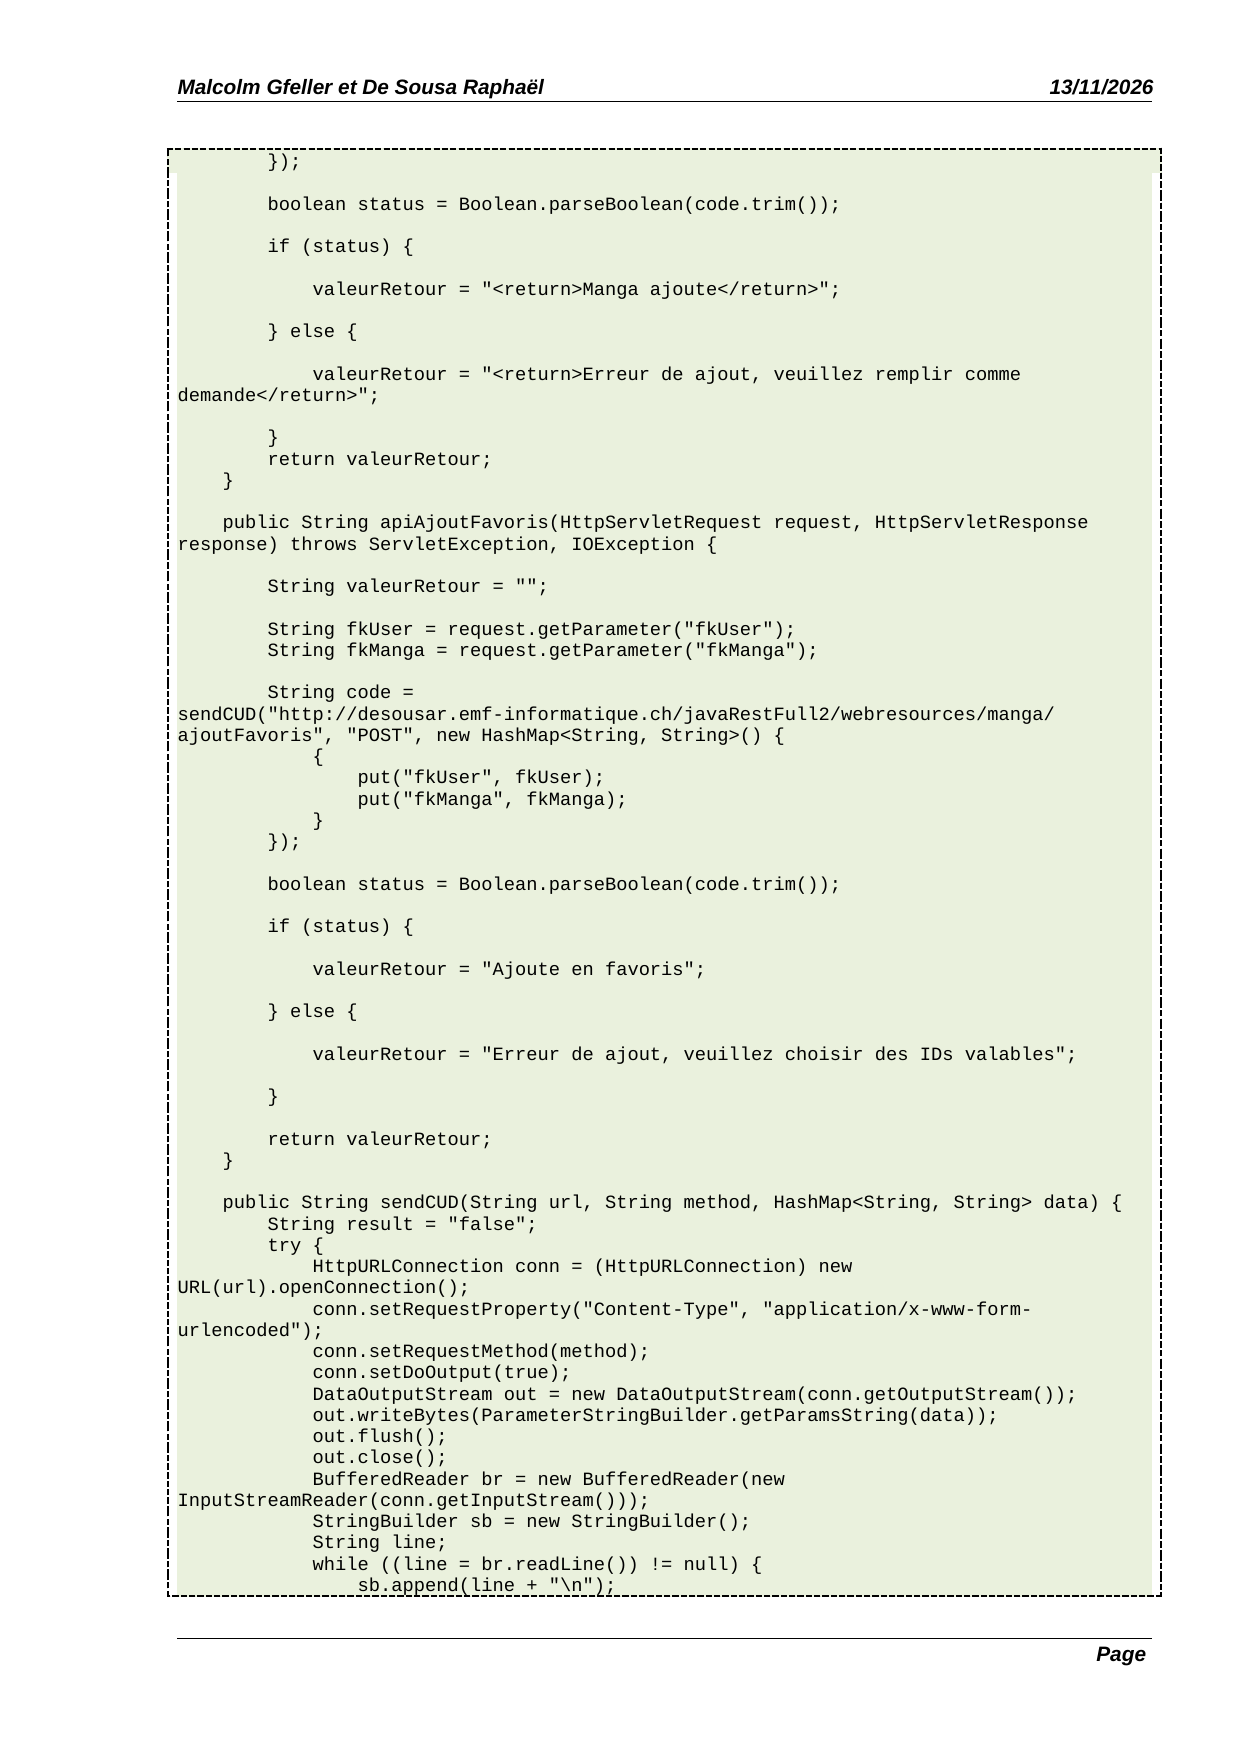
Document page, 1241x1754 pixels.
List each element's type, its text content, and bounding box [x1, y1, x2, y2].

text conn.setRequestProperty("Content-Type", "application/x-www-form-urlencoded"); [177, 1299, 1152, 1342]
text { [177, 747, 1152, 768]
text }); [177, 832, 1152, 853]
text valeurRetour = "Erreur de ajout, veuillez choisir des IDs valables"; [177, 1044, 1152, 1066]
text String line; [177, 1533, 1152, 1554]
text BufferedReader br = new BufferedReader(new InputStreamReader(conn.getInputStream())); [177, 1469, 1152, 1512]
text public String sendCUD(String url, String method, HashMap<String, String> data) { [177, 1193, 1152, 1214]
text put("fkUser", fkUser); [177, 768, 1152, 789]
text if (status) { [177, 917, 1152, 938]
text out.flush(); [177, 1427, 1152, 1448]
text public String apiAjoutFavoris(HttpServletRequest request, HttpServletResponse response) throws ServletException, IOException { [177, 513, 1152, 556]
text put("fkManga", fkManga); [177, 789, 1152, 811]
text String code = sendCUD("http://desousar.emf-informatique.ch/javaRestFull2/webresources/manga/ajoutFavoris", "POST", new HashMap<String, String>() { [177, 683, 1152, 747]
text } [177, 428, 1152, 449]
text } else { [177, 1002, 1152, 1023]
text boolean status = Boolean.parseBoolean(code.trim()); [177, 874, 1152, 896]
text valeurRetour = "Ajoute en favoris"; [177, 959, 1152, 981]
text String fkUser = request.getParameter("fkUser"); [177, 619, 1152, 641]
text valeurRetour = "<return>Erreur de ajout, veuillez remplir comme demande</return>"; [177, 364, 1152, 407]
text } [177, 1151, 1152, 1172]
text out.close(); [177, 1448, 1152, 1469]
text String result = "false"; [177, 1214, 1152, 1236]
text conn.setDoOutput(true); [177, 1363, 1152, 1384]
text sb.append(line + "\n"); [177, 1576, 1152, 1597]
text } [177, 811, 1152, 832]
text out.writeBytes(ParameterStringBuilder.getParamsString(data)); [177, 1406, 1152, 1427]
text }); [167, 148, 1162, 173]
text try { [177, 1236, 1152, 1257]
text String valeurRetour = ""; [177, 577, 1152, 598]
text return valeurRetour; [177, 449, 1152, 471]
text } [177, 471, 1152, 492]
text return valeurRetour; [177, 1129, 1152, 1151]
text } [177, 1087, 1152, 1108]
text StringBuilder sb = new StringBuilder(); [177, 1512, 1152, 1533]
text while ((line = br.readLine()) != null) { [177, 1554, 1152, 1576]
text valeurRetour = "<return>Manga ajoute</return>"; [177, 279, 1152, 301]
text boolean status = Boolean.parseBoolean(code.trim()); [177, 194, 1152, 216]
text conn.setRequestMethod(method); [177, 1342, 1152, 1363]
text String fkManga = request.getParameter("fkManga"); [177, 641, 1152, 662]
text if (status) { [177, 237, 1152, 258]
text } else { [177, 322, 1152, 343]
text DataOutputStream out = new DataOutputStream(conn.getOutputStream()); [177, 1384, 1152, 1406]
text HttpURLConnection conn = (HttpURLConnection) new URL(url).openConnection(); [177, 1257, 1152, 1299]
